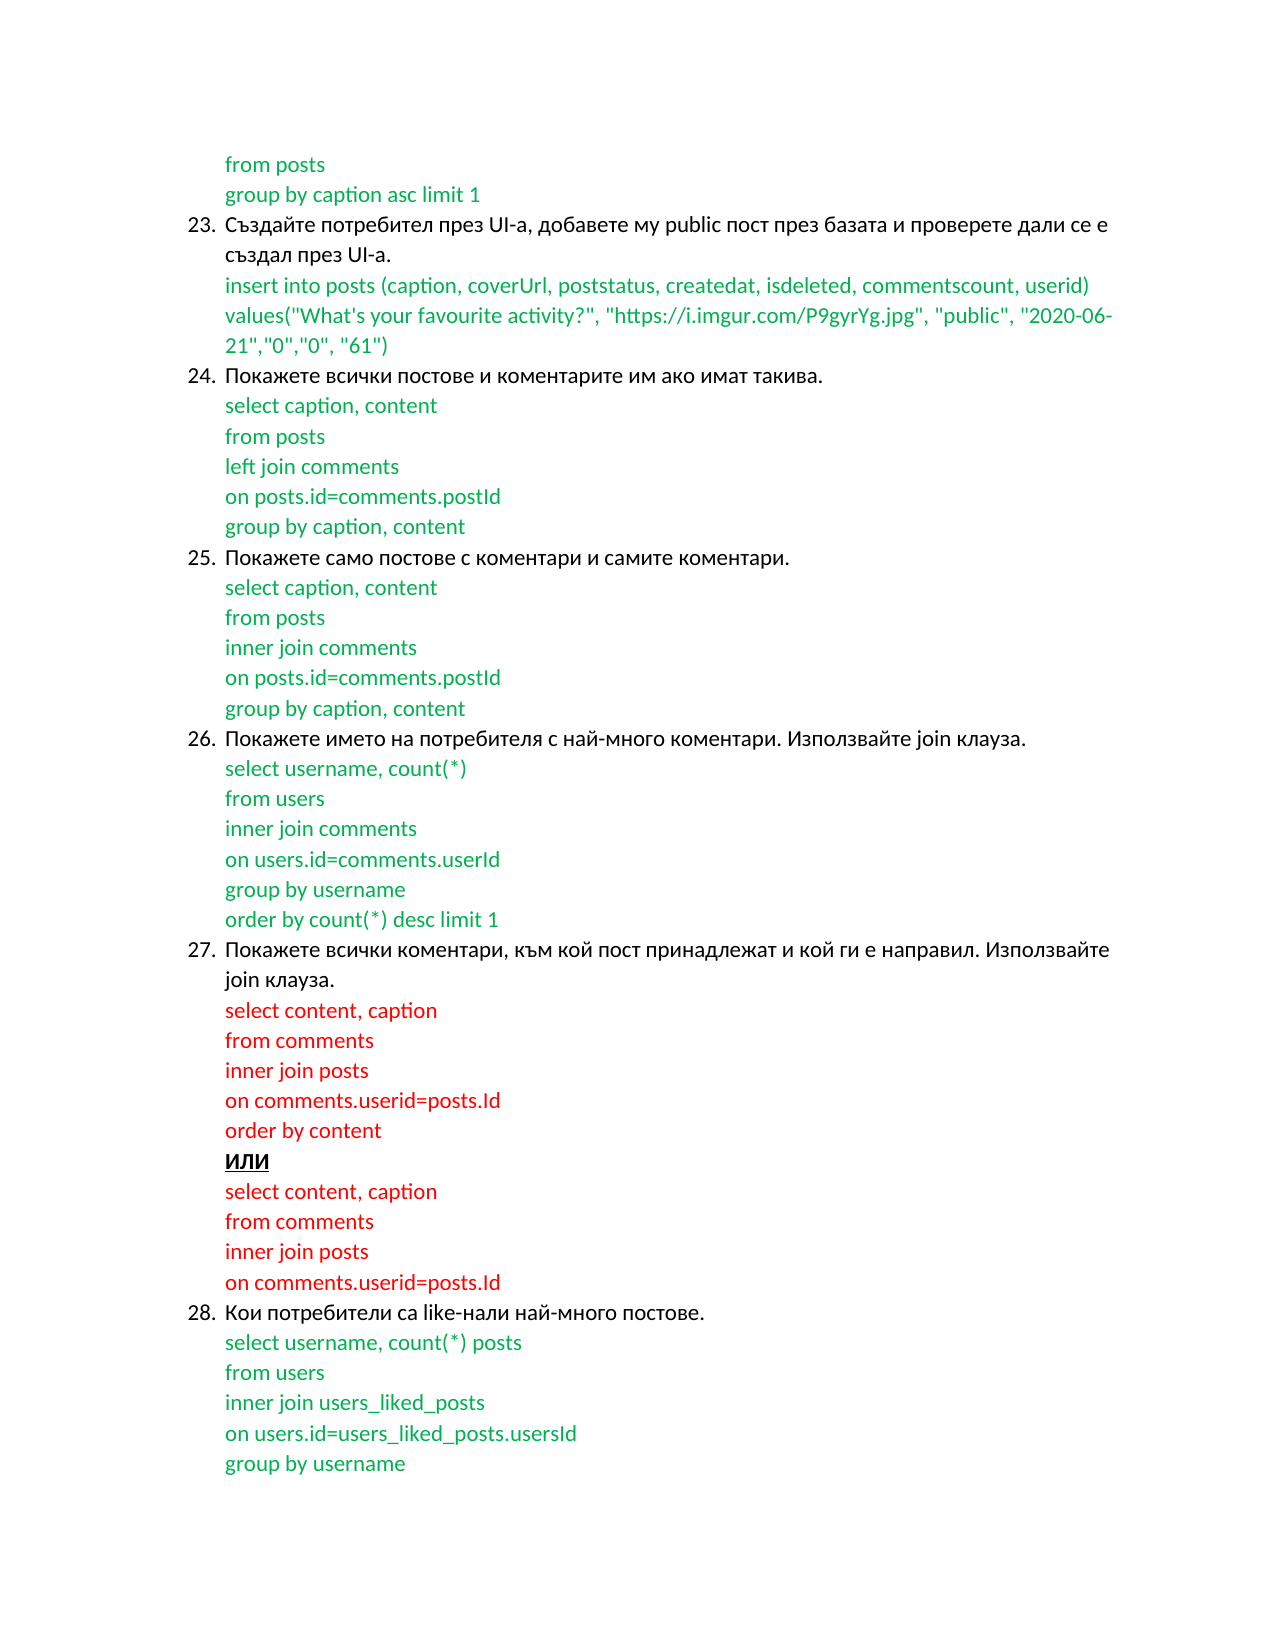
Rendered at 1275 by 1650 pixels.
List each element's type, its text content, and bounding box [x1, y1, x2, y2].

list Покажете само постове с коментари и самите коментари. [187, 543, 1125, 571]
text inner join comments [150, 814, 1125, 843]
text select content, caption [150, 1177, 1125, 1205]
text select username, count(*) posts [150, 1328, 1125, 1356]
text inner join users_liked_posts [150, 1388, 1125, 1417]
text from users [150, 784, 1125, 812]
text from posts [150, 150, 1125, 178]
text on comments.userid=posts.Id [150, 1086, 1125, 1114]
text inner join posts [150, 1237, 1125, 1266]
text group by caption asc limit 1 [150, 180, 1125, 208]
text from users [150, 1358, 1125, 1386]
list select caption, content [225, 392, 1125, 420]
list insert into posts (caption, coverUrl, poststatus, createdat, isdeleted, commentscount, userid) [225, 271, 1125, 299]
text on comments.userid=posts.Id [150, 1268, 1125, 1296]
text inner join comments [150, 633, 1125, 661]
list select content, caption [225, 996, 1125, 1024]
text from comments [150, 1207, 1125, 1235]
text on users.id=users_liked_posts.usersId [150, 1419, 1125, 1447]
text on posts.id=comments.postId [150, 482, 1125, 510]
text from posts [150, 603, 1125, 631]
text values("What's your favourite activity?", "https://i.imgur.com/P9gyrYg.jpg", "public", "2020-06-21","0","0", "61") [225, 301, 1125, 359]
text inner join posts [150, 1056, 1125, 1084]
text order by count(*) desc limit 1 [150, 905, 1125, 933]
list Покажете всички постове и коментарите им ако имат такива. [187, 361, 1125, 389]
list Покажете всички коментари, към кой пост принадлежат и кой ги е направил. Използвайте join клауза. [187, 935, 1125, 994]
list Кои потребители са like-нали най-много постове. [187, 1298, 1125, 1326]
text on users.id=comments.userId [150, 845, 1125, 873]
text order by content [150, 1117, 1125, 1145]
text from comments [150, 1026, 1125, 1054]
text group by username [150, 875, 1125, 903]
list select caption, content [225, 573, 1125, 601]
list Създайте потребител през UI-а, добавете му public пост през базата и проверете дали се е създал през UI-а. [187, 210, 1125, 269]
text group by caption, content [150, 694, 1125, 722]
text from posts [150, 422, 1125, 450]
text group by caption, content [150, 512, 1125, 541]
text ИЛИ [150, 1147, 1125, 1175]
list Покажете името на потребителя с най-много коментари. Използвайте join клауза. [187, 724, 1125, 752]
text on posts.id=comments.postId [150, 663, 1125, 692]
text group by username [150, 1449, 1125, 1477]
list select username, count(*) [225, 754, 1125, 782]
text left join comments [150, 452, 1125, 480]
